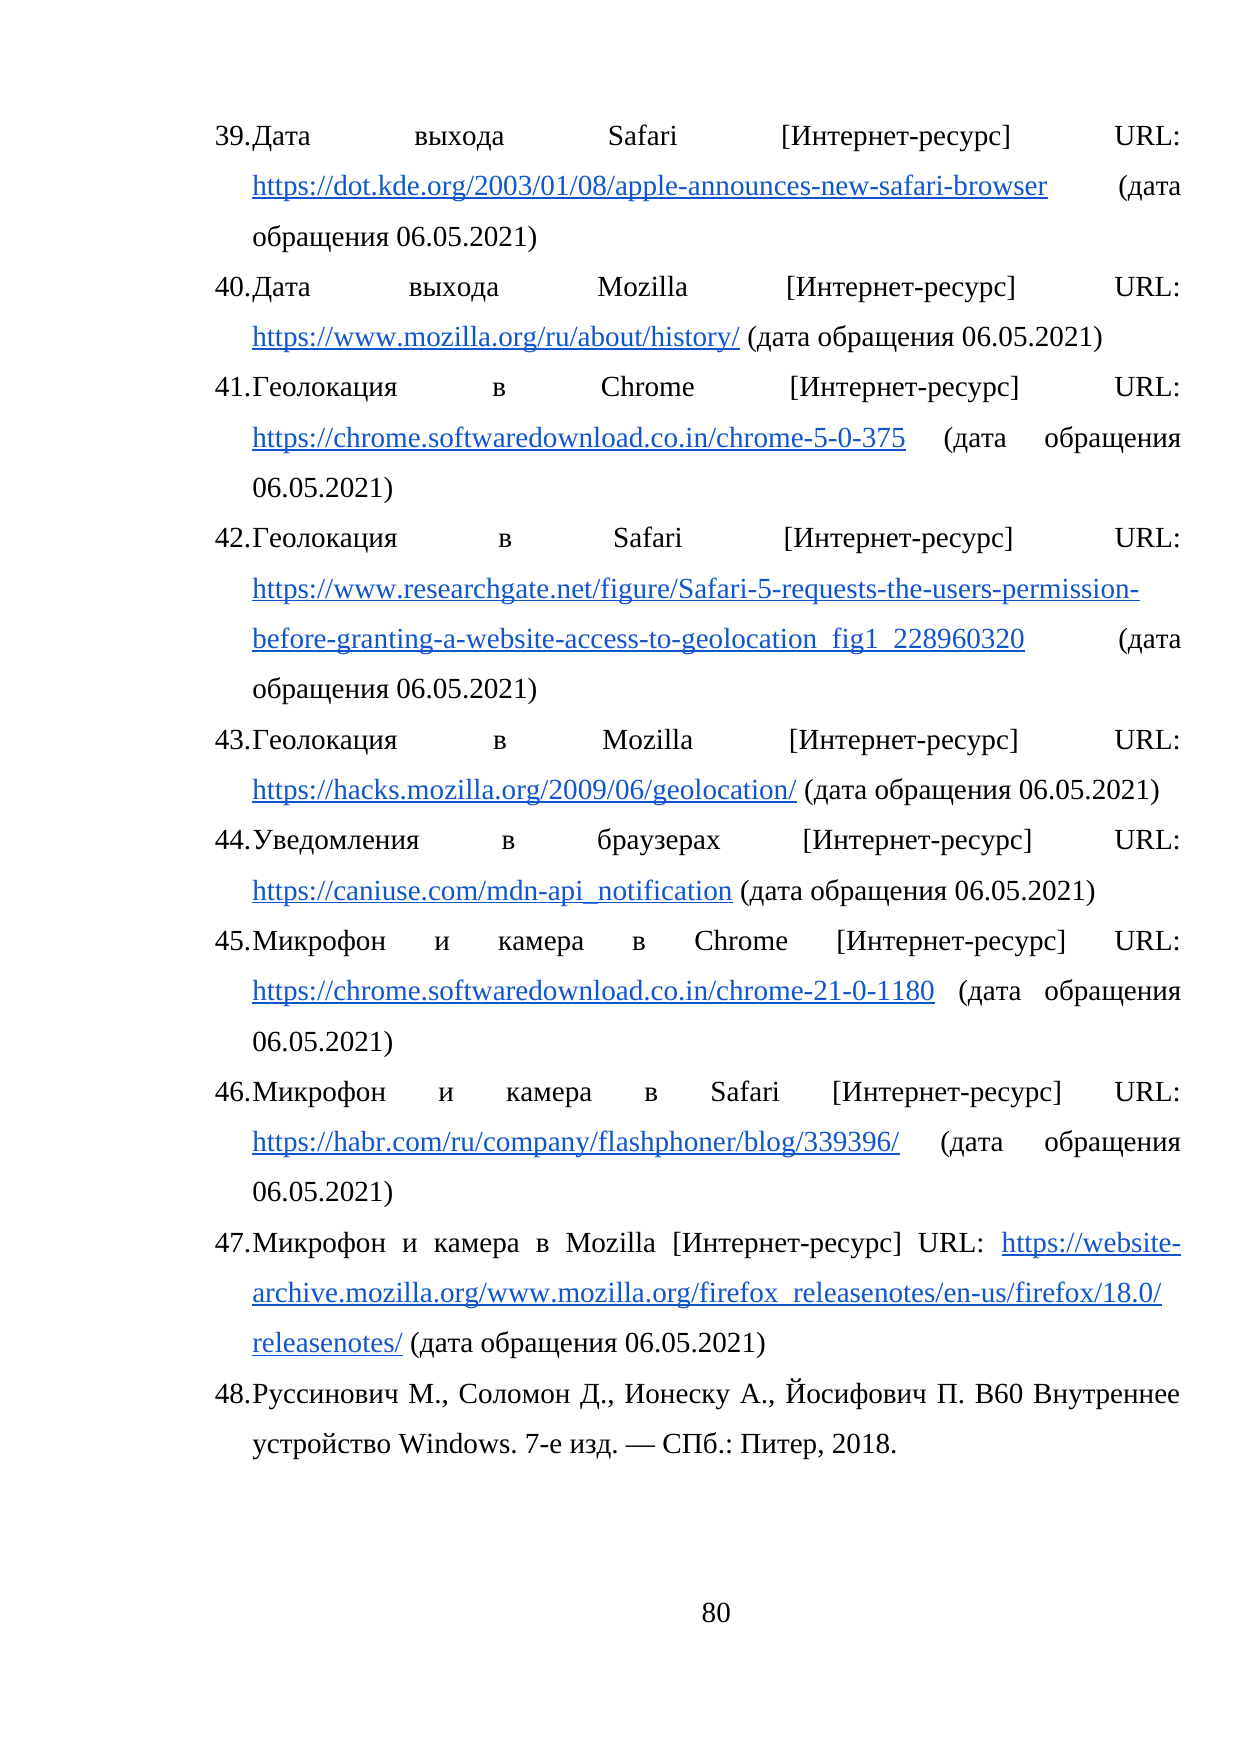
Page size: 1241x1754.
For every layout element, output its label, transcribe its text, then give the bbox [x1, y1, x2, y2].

list Дата выхода Safari [Интернет-ресурс] URL: https://dot.kde.org/2003/01/08/apple-announces-new-safari-browser (дата обращения 06.05.2021) [214, 118, 1181, 252]
list Руссинович М., Соломон Д., Ионеску А., Йосифович П. В60 Внутреннее устройство Windows. 7-е изд. — СПб.: Питер, 2018. [214, 1376, 1181, 1460]
list Уведомления в браузерах [Интернет-ресурс] URL: https://caniuse.com/mdn-api_notification (дата обращения 06.05.2021) [214, 822, 1181, 906]
list Геолокация в Safari [Интернет-ресурс] URL: https://www.researchgate.net/figure/Safari-5-requests-the-users-permission-before-granting-a-website-access-to-geolocation_fig1_228960320 (дата обращения 06.05.2021) [214, 521, 1181, 705]
list Геолокация в Mozilla [Интернет-ресурс] URL: https://hacks.mozilla.org/2009/06/geolocation/ (дата обращения 06.05.2021) [214, 722, 1181, 806]
list Геолокация в Chrome [Интернет-ресурс] URL: https://chrome.softwaredownload.co.in/chrome-5-0-375 (дата обращения 06.05.2021) [214, 369, 1181, 504]
list Дата выхода Mozilla [Интернет-ресурс] URL: https://www.mozilla.org/ru/about/history/ (дата обращения 06.05.2021) [214, 269, 1181, 353]
list Микрофон и камера в Chrome [Интернет-ресурс] URL: https://chrome.softwaredownload.co.in/chrome-21-0-1180 (дата обращения 06.05.2021) [214, 923, 1181, 1057]
list Микрофон и камера в Mozilla [Интернет-ресурс] URL: https://website-archive.mozilla.org/www.mozilla.org/firefox_releasenotes/en-us/firefox/18.0/releasenotes/ (дата обращения 06.05.2021) [214, 1225, 1181, 1359]
list Микрофон и камера в Safari [Интернет-ресурс] URL: https://habr.com/ru/company/flashphoner/blog/339396/ (дата обращения 06.05.2021) [214, 1074, 1181, 1208]
